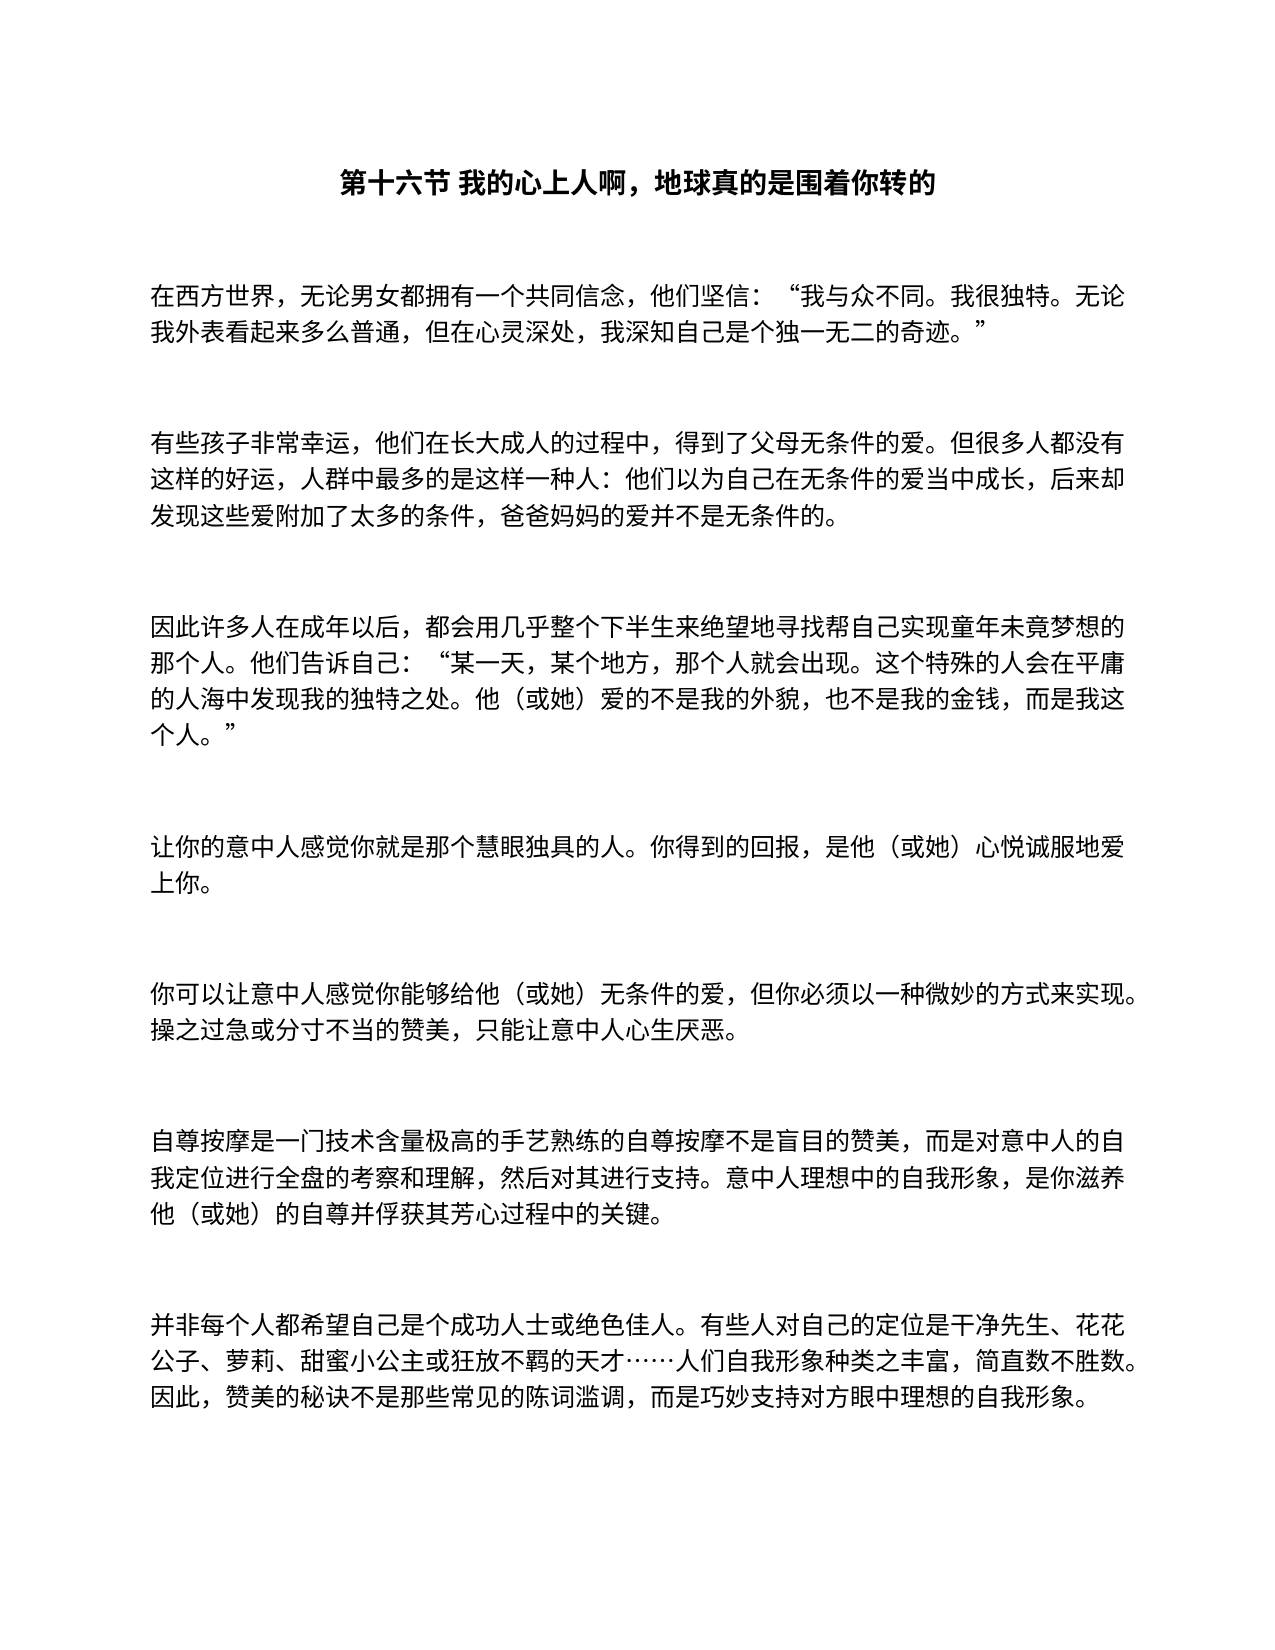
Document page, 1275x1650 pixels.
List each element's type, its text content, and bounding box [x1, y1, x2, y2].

text 你可以让意中人感觉你能够给他（或她）无条件的爱，但你必须以一种微妙的方式来实现。操之过急或分寸不当的赞美，只能让意中人心生厌恶。 [150, 974, 1125, 1047]
text 并非每个人都希望自己是个成功人士或绝色佳人。有些人对自己的定位是干净先生、花花公子、萝莉、甜蜜小公主或狂放不羁的天才……人们自我形象种类之丰富，简直数不胜数。因此，赞美的秘诀不是那些常见的陈词滥调，而是巧妙支持对方眼中理想的自我形象。 [150, 1305, 1125, 1414]
text 自尊按摩是一门技术含量极高的手艺熟练的自尊按摩不是盲目的赞美，而是对意中人的自我定位进行全盘的考察和理解，然后对其进行支持。意中人理想中的自我形象，是你滋养他（或她）的自尊并俘获其芳心过程中的关键。 [150, 1122, 1125, 1231]
text 因此许多人在成年以后，都会用几乎整个下半生来绝望地寻找帮自己实现童年未竟梦想的那个人。他们告诉自己：“某一天，某个地方，那个人就会出现。这个特殊的人会在平庸的人海中发现我的独特之处。他（或她）爱的不是我的外貌，也不是我的金钱，而是我这个人。” [150, 607, 1125, 752]
text 有些孩子非常幸运，他们在长大成人的过程中，得到了父母无条件的爱。但很多人都没有这样的好运，人群中最多的是这样一种人：他们以为自己在无条件的爱当中成长，后来却发现这些爱附加了太多的条件，爸爸妈妈的爱并不是无条件的。 [150, 423, 1125, 532]
text 在西方世界，无论男女都拥有一个共同信念，他们坚信：“我与众不同。我很独特。无论我外表看起来多么普通，但在心灵深处，我深知自己是个独一无二的奇迹。” [150, 276, 1125, 348]
text 让你的意中人感觉你就是那个慧眼独具的人。你得到的回报，是他（或她）心悦诚服地爱上你。 [150, 827, 1125, 899]
subtitle 第十六节 我的心上人啊，地球真的是围着你转的 [150, 160, 1125, 201]
